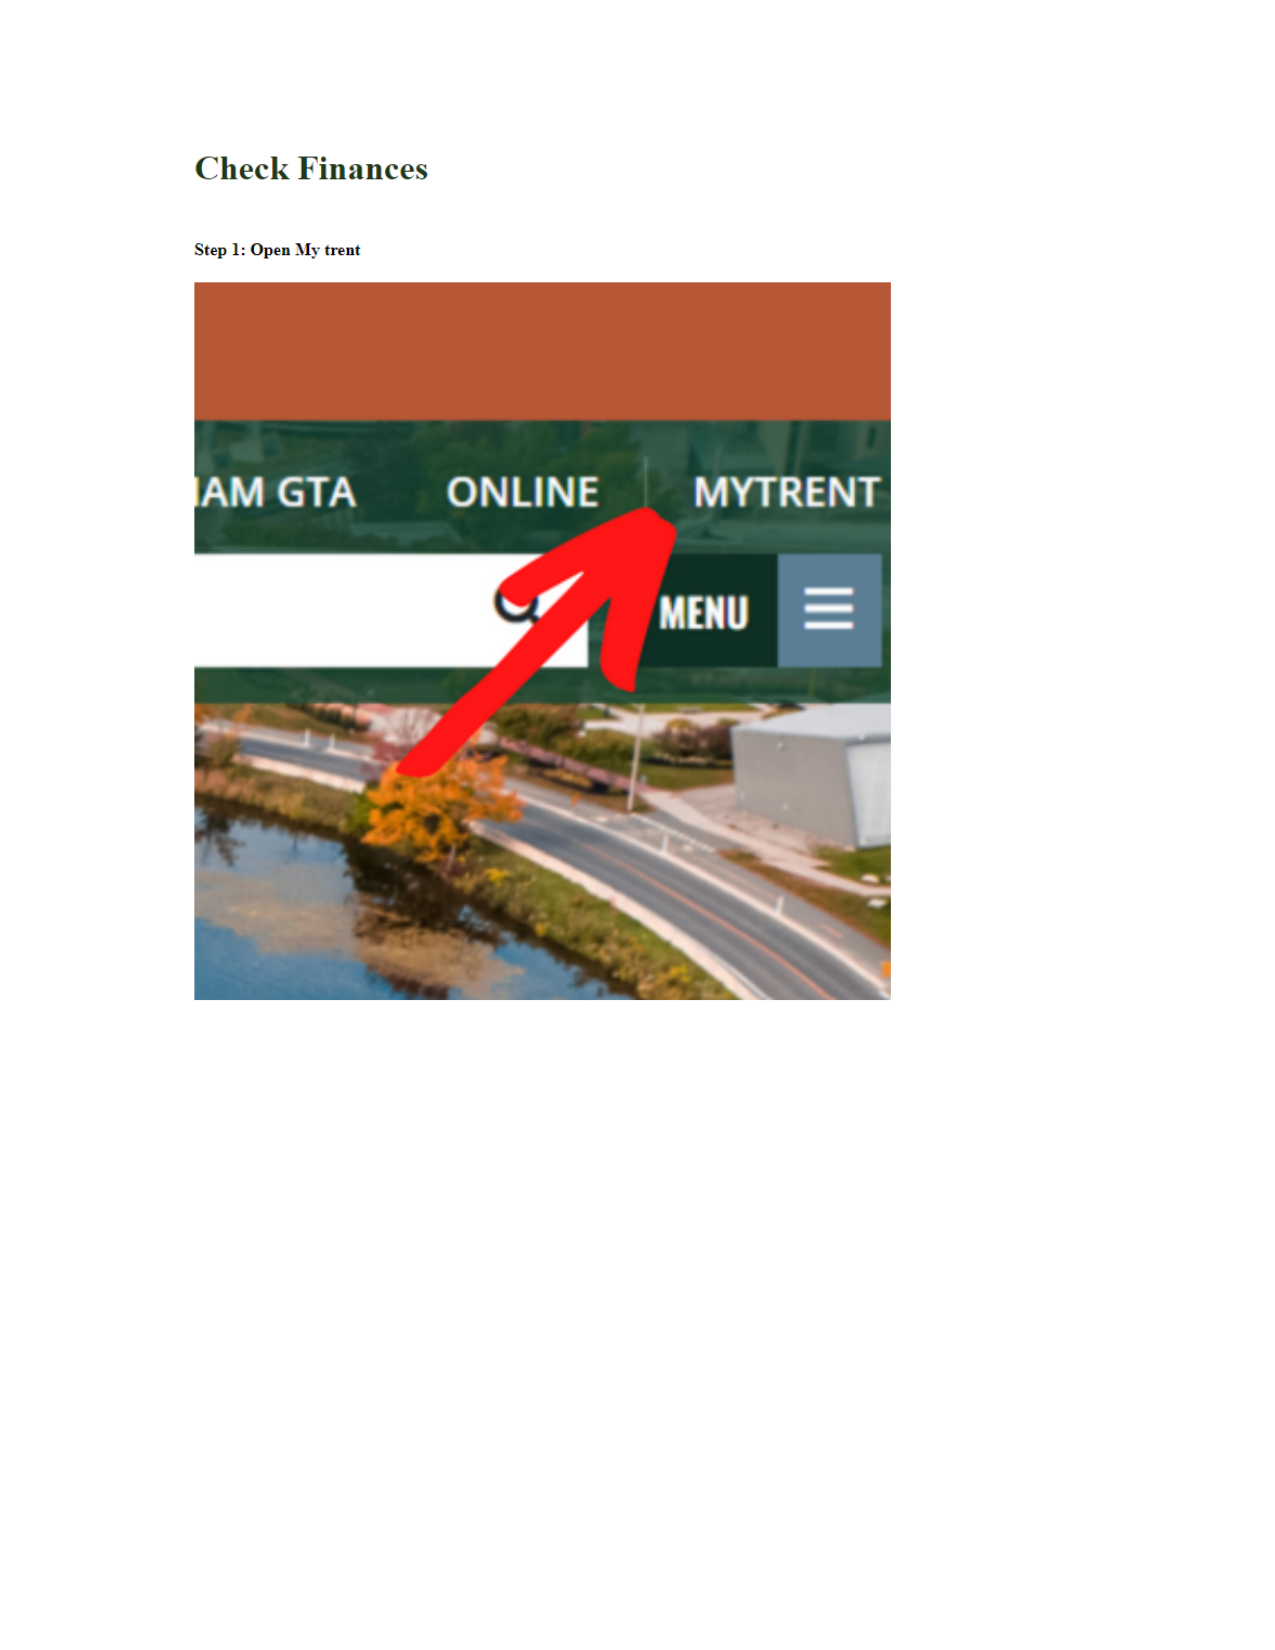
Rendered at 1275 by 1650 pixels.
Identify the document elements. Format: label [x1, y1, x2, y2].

picture [150, 150, 1125, 1025]
